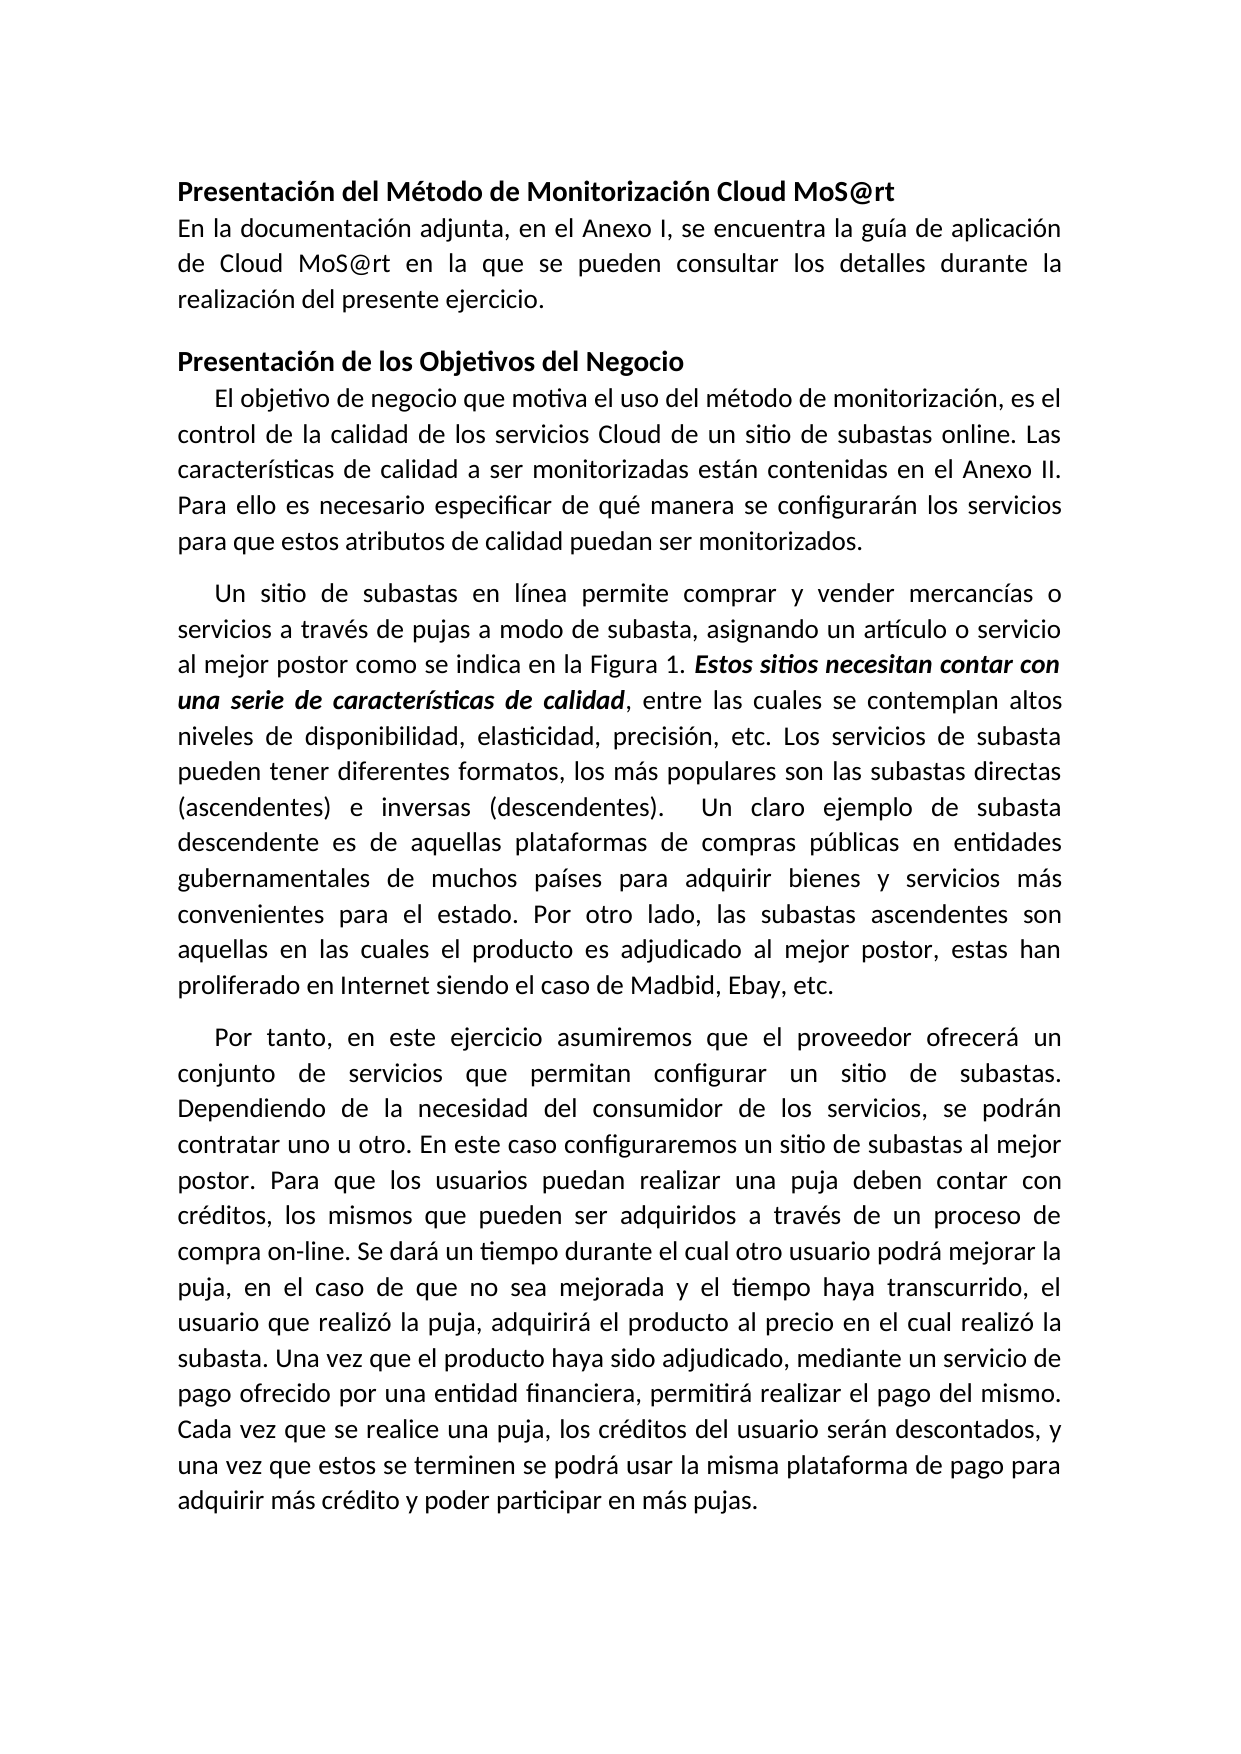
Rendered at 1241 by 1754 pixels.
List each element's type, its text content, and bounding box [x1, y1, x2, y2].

subtitle Presentación de los Objetivos del Negocio [177, 343, 1063, 378]
text Un sitio de subastas en línea permite comprar y vender mercancías o servicios a través de pujas a modo de subasta, asignando un artículo o servicio al mejor postor como se indica en la Figura 1. Estos sitios necesitan contar con una serie de características de calidad, entre las cuales se contemplan altos niveles de disponibilidad, elasticidad, precisión, etc. Los servicios de subasta pueden tener diferentes formatos, los más populares son las subastas directas (ascendentes) e inversas (descendentes). Un claro ejemplo de subasta descendente es de aquellas plataformas de compras públicas en entidades gubernamentales de muchos países para adquirir bienes y servicios más convenientes para el estado. Por otro lado, las subastas ascendentes son aquellas en las cuales el producto es adjudicado al mejor postor, estas han proliferado en Internet siendo el caso de Madbid, Ebay, etc. [177, 576, 1063, 1001]
text Por tanto, en este ejercicio asumiremos que el proveedor ofrecerá un conjunto de servicios que permitan configurar un sitio de subastas. Dependiendo de la necesidad del consumidor de los servicios, se podrán contratar uno u otro. En este caso configuraremos un sitio de subastas al mejor postor. Para que los usuarios puedan realizar una puja deben contar con créditos, los mismos que pueden ser adquiridos a través de un proceso de compra on-line. Se dará un tiempo durante el cual otro usuario podrá mejorar la puja, en el caso de que no sea mejorada y el tiempo haya transcurrido, el usuario que realizó la puja, adquirirá el producto al precio en el cual realizó la subasta. Una vez que el producto haya sido adjudicado, mediante un servicio de pago ofrecido por una entidad financiera, permitirá realizar el pago del mismo. Cada vez que se realice una puja, los créditos del usuario serán descontados, y una vez que estos se terminen se podrá usar la misma plataforma de pago para adquirir más crédito y poder participar en más pujas. [177, 1020, 1063, 1516]
text El objetivo de negocio que motiva el uso del método de monitorización, es el control de la calidad de los servicios Cloud de un sitio de subastas online. Las características de calidad a ser monitorizadas están contenidas en el Anexo II. Para ello es necesario especificar de qué manera se configurarán los servicios para que estos atributos de calidad puedan ser monitorizados. [177, 381, 1063, 557]
subtitle Presentación del Método de Monitorización Cloud MoS@rt [177, 173, 1063, 208]
text En la documentación adjunta, en el Anexo I, se encuentra la guía de aplicación de Cloud MoS@rt en la que se pueden consultar los detalles durante la realización del presente ejercicio. [177, 211, 1063, 315]
